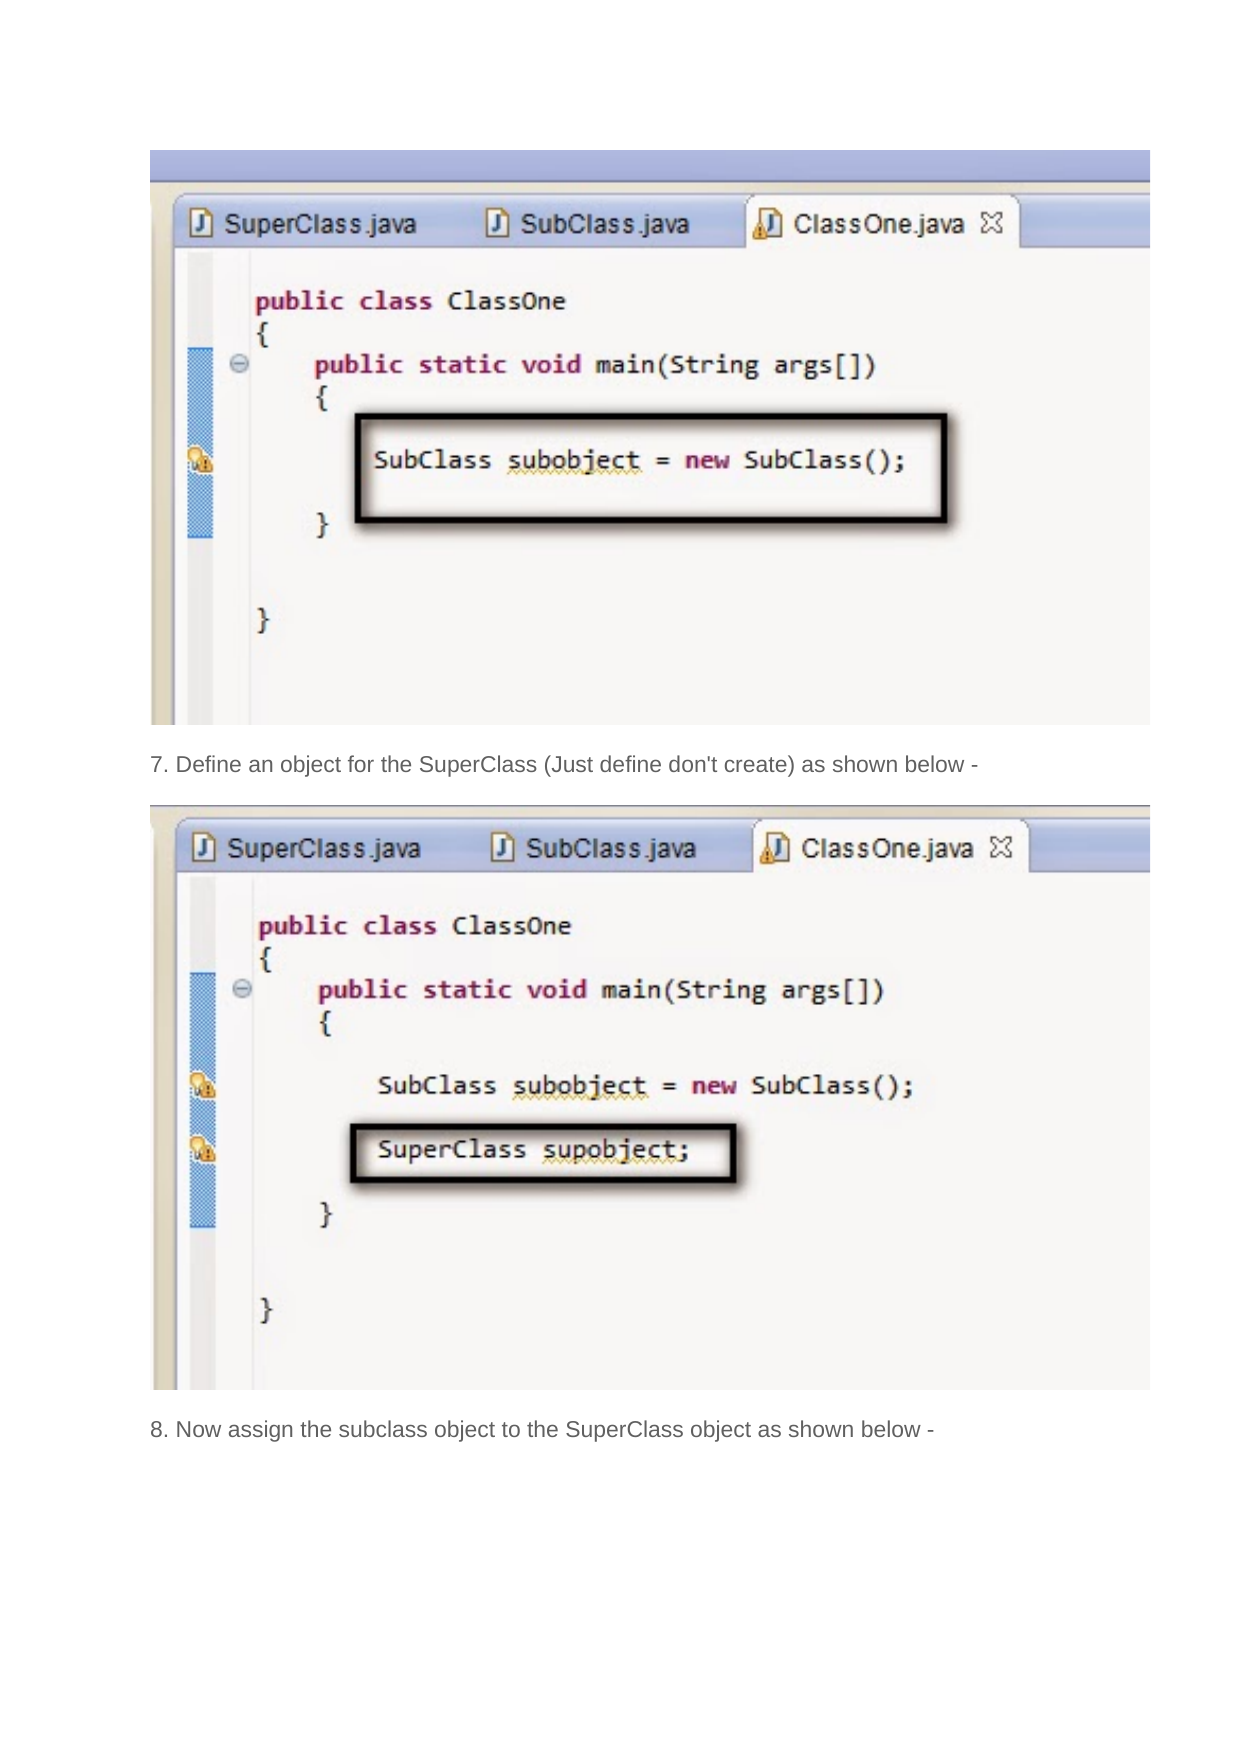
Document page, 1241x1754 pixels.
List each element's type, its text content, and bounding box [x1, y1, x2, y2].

text 8. Now assign the subclass object to the SuperClass object as shown below - [150, 1390, 1090, 1470]
text 7. Define an object for the SuperClass (Just define don't create) as shown below - [150, 725, 1090, 805]
picture [150, 805, 1151, 1390]
picture [150, 150, 1151, 725]
